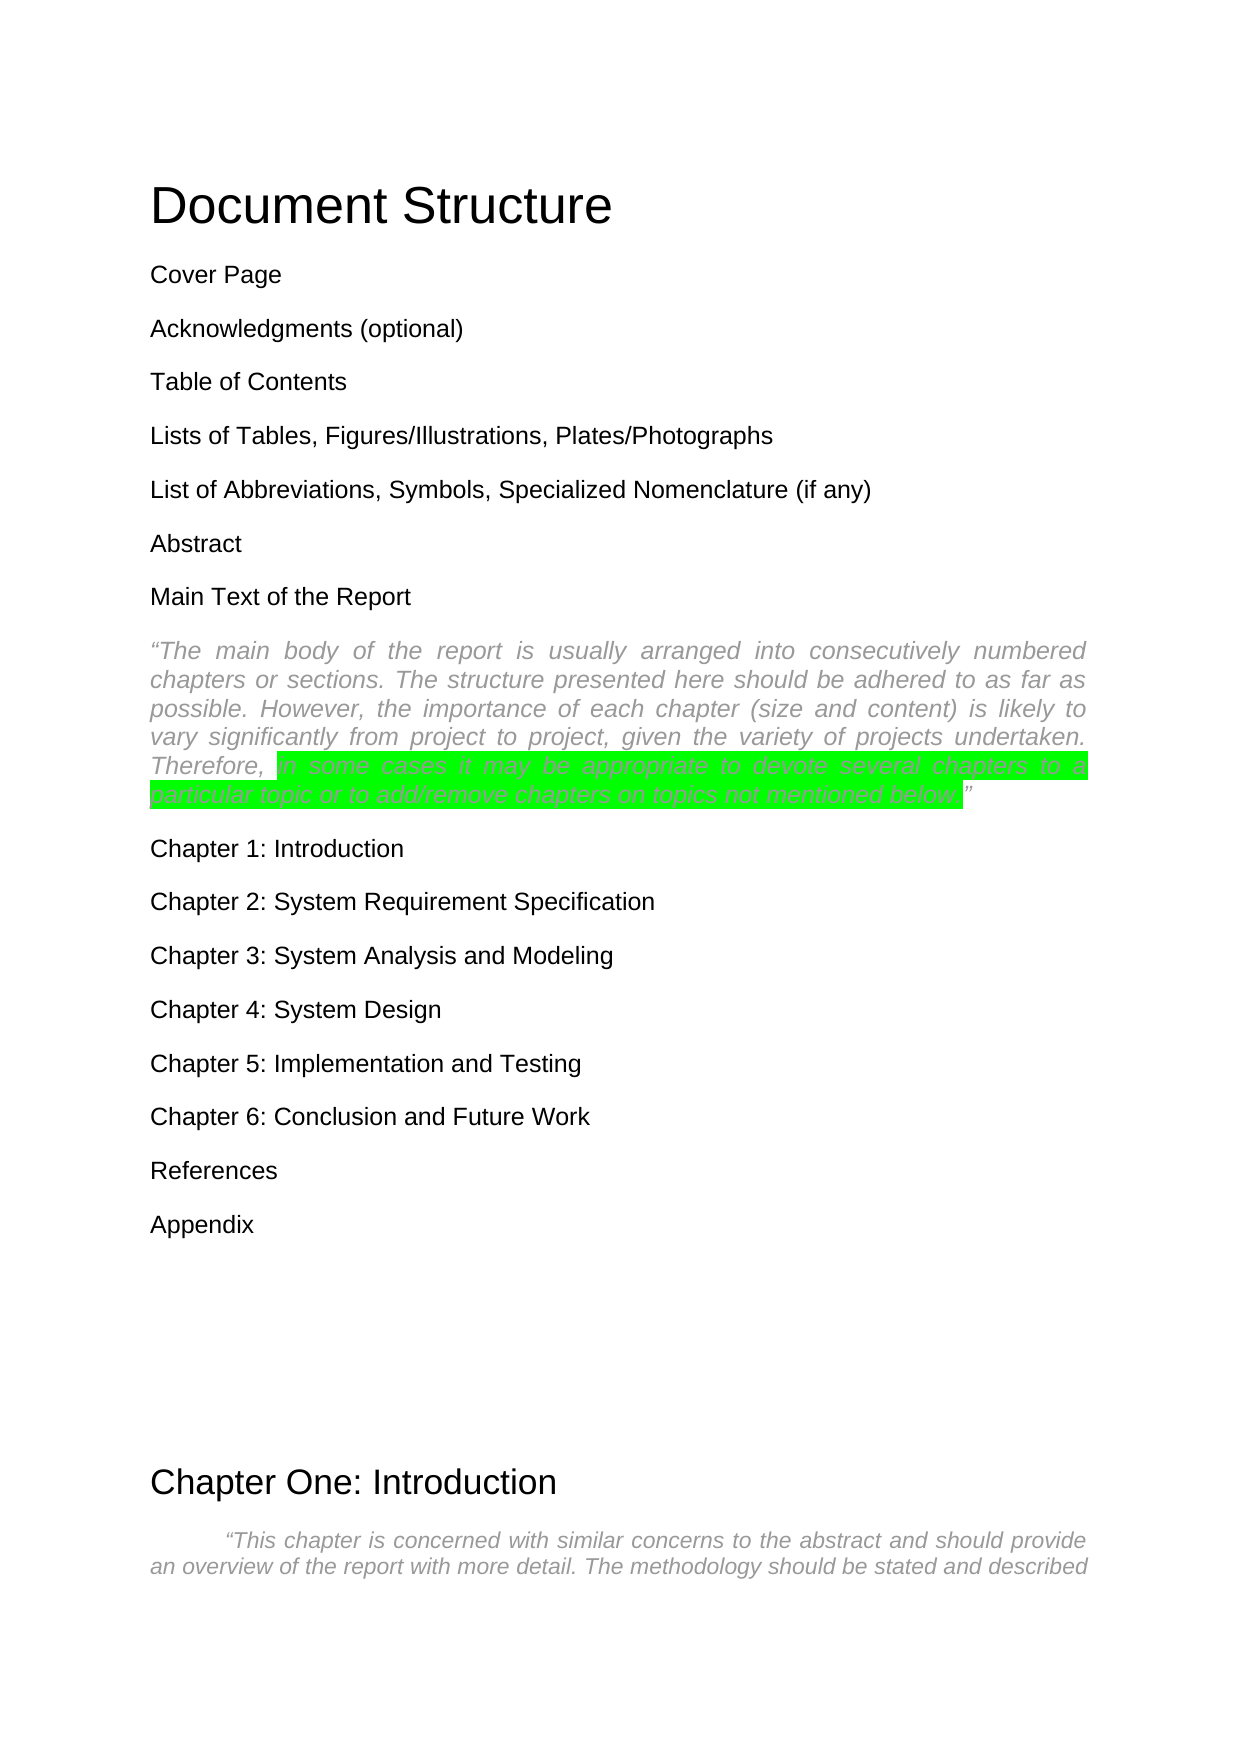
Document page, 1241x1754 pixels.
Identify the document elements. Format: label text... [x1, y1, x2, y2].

text Main Text of the Report [150, 582, 1090, 611]
text Abstract [150, 529, 1090, 557]
text “The main body of the report is usually arranged into consecutively numbered chapters or sections. The structure presented here should be adhered to as far as possible. However, the importance of each chapter (size and content) is likely to vary significantly from project to project, given the variety of projects undertaken. Therefore, in some cases it may be appropriate to devote several chapters to a particular topic or to add/remove chapters on topics not mentioned below.” [150, 636, 1090, 809]
text Chapter 2: System Requirement Specification [150, 887, 1090, 916]
text Lists of Tables, Figures/Illustrations, Plates/Photographs [150, 421, 1090, 450]
text Appendix [150, 1210, 1090, 1239]
text Chapter 5: Implementation and Testing [150, 1049, 1090, 1077]
text Chapter 4: System Design [150, 995, 1090, 1024]
text References [150, 1156, 1090, 1185]
text Chapter 3: System Analysis and Modeling [150, 941, 1090, 970]
text Document Structure [150, 175, 1090, 235]
text Chapter One: Introduction [150, 1461, 1090, 1502]
text Chapter 1: Introduction [150, 834, 1090, 862]
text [150, 1527, 1090, 1579]
text Cover Page [150, 260, 1090, 289]
text Chapter 6: Conclusion and Future Work [150, 1102, 1090, 1131]
text List of Abbreviations, Symbols, Specialized Nomenclature (if any) [150, 475, 1090, 504]
text Table of Contents [150, 367, 1090, 396]
text Acknowledgments (optional) [150, 314, 1090, 342]
